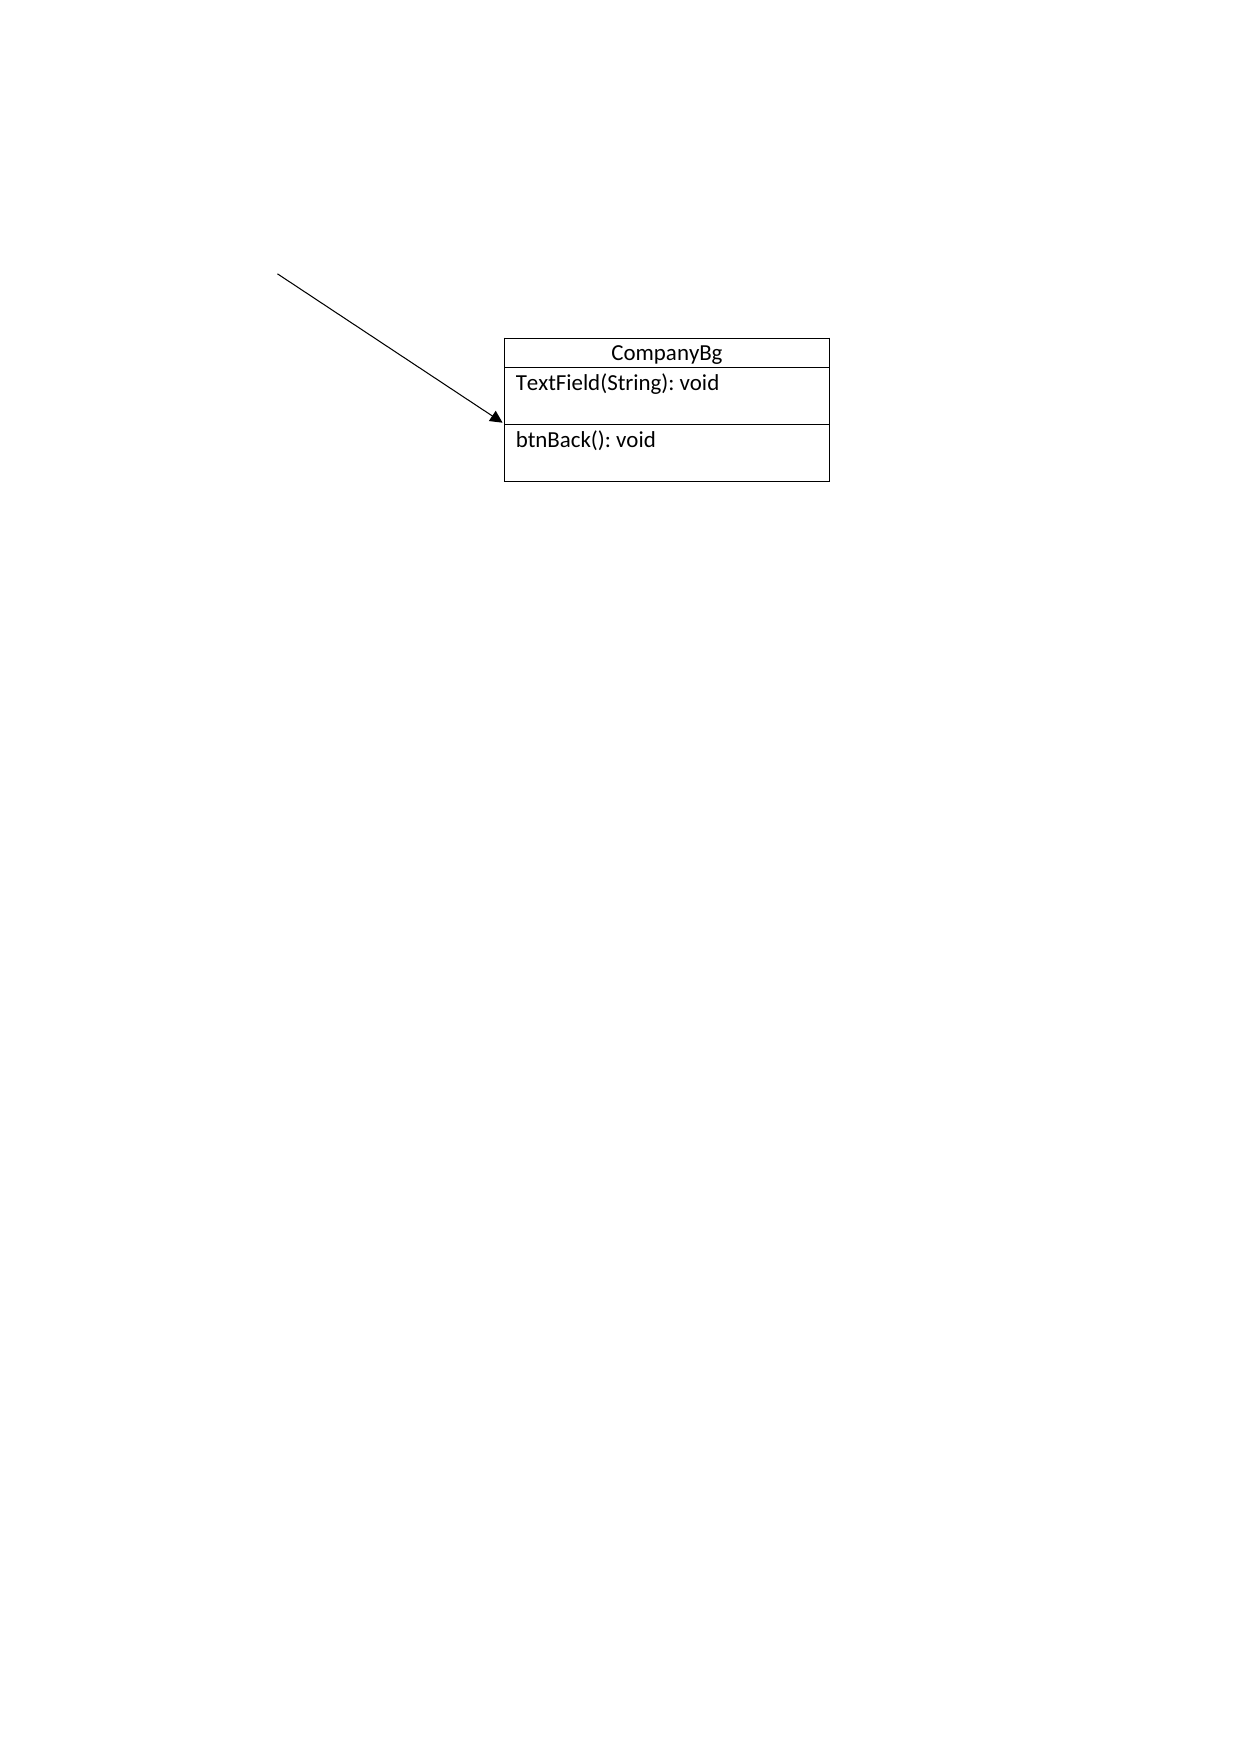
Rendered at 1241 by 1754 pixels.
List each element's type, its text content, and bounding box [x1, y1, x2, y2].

table_cell btnBack(): void [505, 425, 829, 481]
table_cell TextField(String): void [505, 368, 829, 424]
table_header CompanyBg [505, 339, 829, 367]
